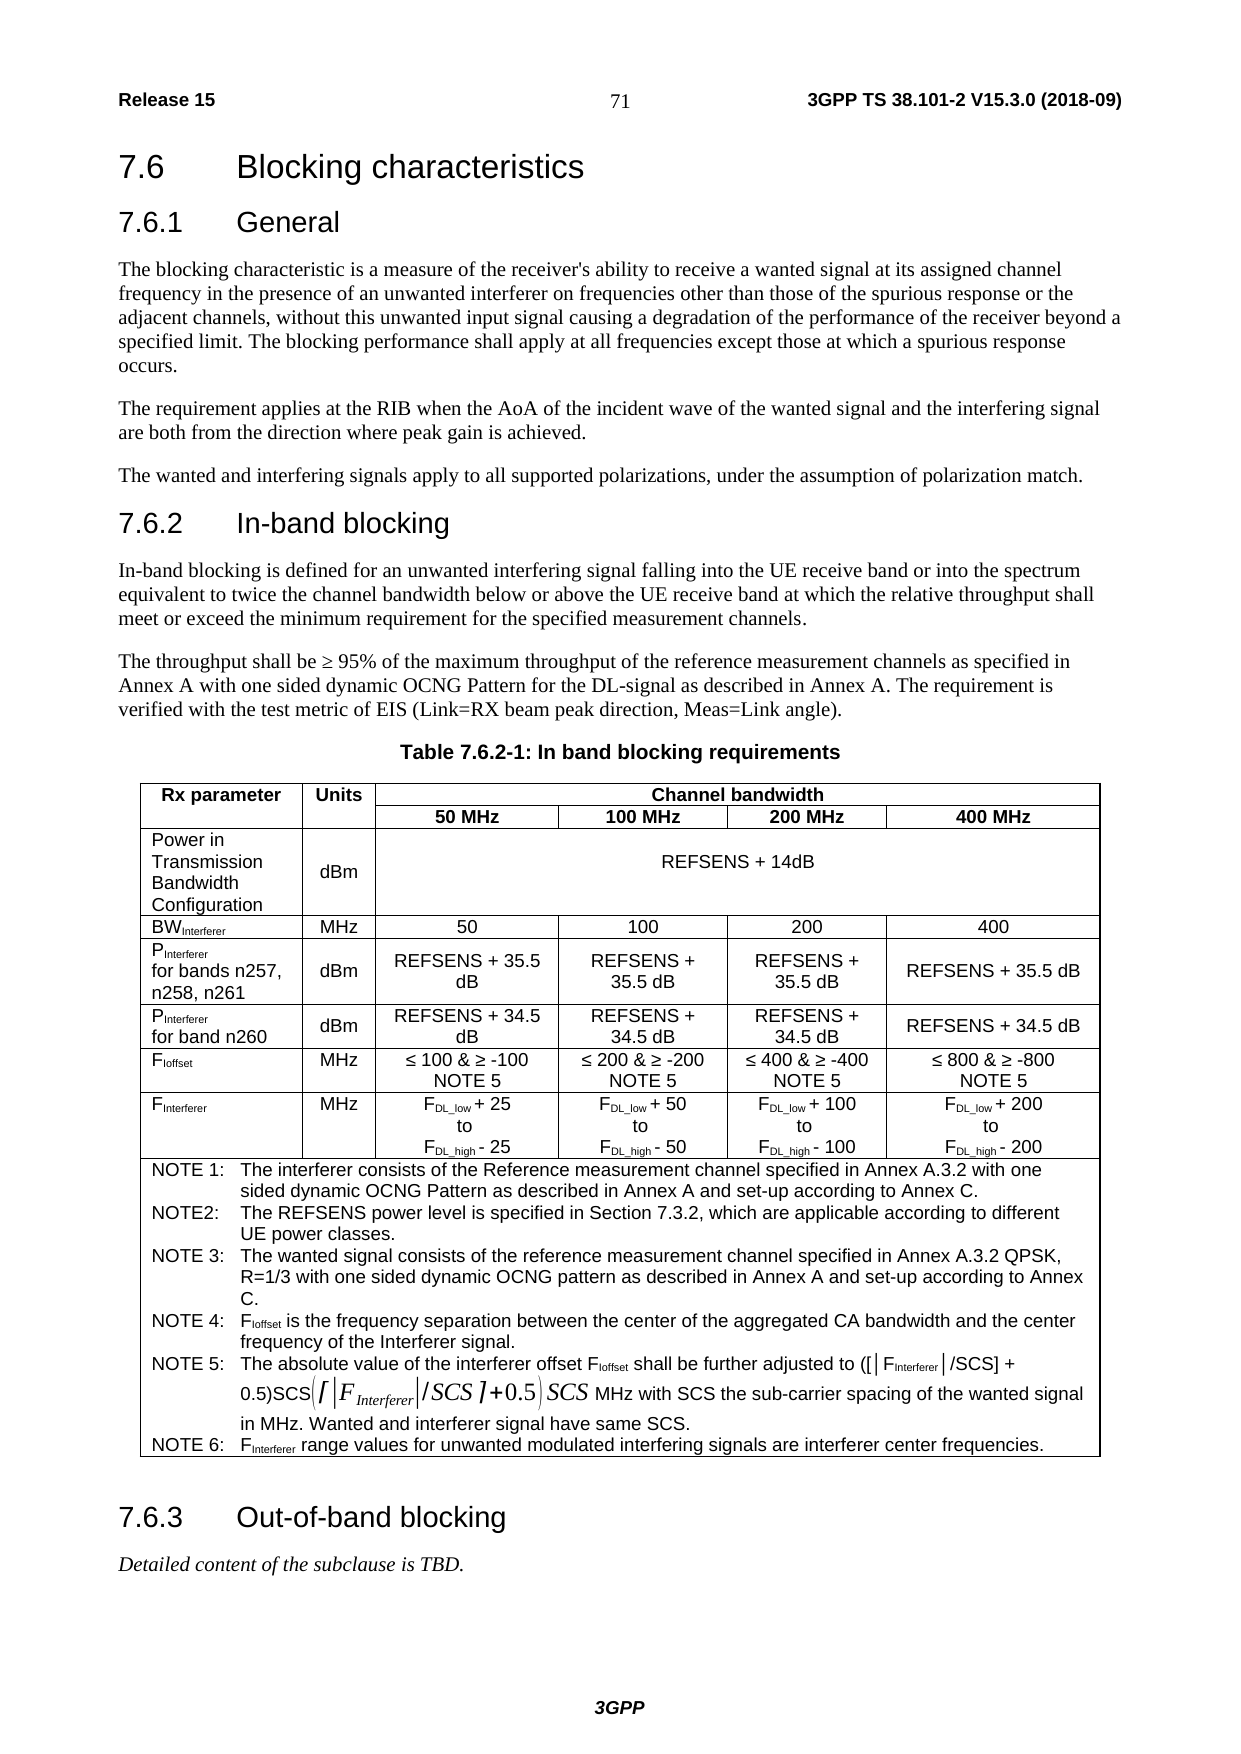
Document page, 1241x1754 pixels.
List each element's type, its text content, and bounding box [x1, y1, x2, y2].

subtitle 7.6.1 General [118, 205, 1122, 238]
text The throughput shall be ≥ 95% of the maximum throughput of the reference measurement channels as specified in Annex A with one sided dynamic OCNG Pattern for the DL-signal as described in Annex A. The requirement is verified with the test metric of EIS (Link=RX beam peak direction, Meas=Link angle). [118, 649, 1122, 721]
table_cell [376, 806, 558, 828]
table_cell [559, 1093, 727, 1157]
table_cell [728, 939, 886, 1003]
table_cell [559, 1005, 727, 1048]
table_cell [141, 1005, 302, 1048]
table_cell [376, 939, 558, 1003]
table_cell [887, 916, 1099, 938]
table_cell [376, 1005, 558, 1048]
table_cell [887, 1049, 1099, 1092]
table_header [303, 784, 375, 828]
text The wanted and interfering signals apply to all supported polarizations, under the assumption of polarization match. [118, 463, 1122, 487]
subtitle 7.6 Blocking characteristics [118, 147, 1122, 186]
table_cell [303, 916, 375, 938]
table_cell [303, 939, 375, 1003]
text Table 7.6.2-1: In band blocking requirements [118, 740, 1122, 764]
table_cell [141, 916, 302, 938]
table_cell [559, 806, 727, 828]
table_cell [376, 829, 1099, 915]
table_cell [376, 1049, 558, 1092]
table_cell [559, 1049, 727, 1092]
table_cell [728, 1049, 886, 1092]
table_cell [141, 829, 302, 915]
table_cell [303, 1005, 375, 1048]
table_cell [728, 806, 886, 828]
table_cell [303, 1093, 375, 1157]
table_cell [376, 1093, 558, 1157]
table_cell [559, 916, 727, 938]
text The blocking characteristic is a measure of the receiver's ability to receive a wanted signal at its assigned channel frequency in the presence of an unwanted interferer on frequencies other than those of the spurious response or the adjacent channels, without this unwanted input signal causing a degradation of the performance of the receiver beyond a specified limit. The blocking performance shall apply at all frequencies except those at which a spurious response occurs. [118, 257, 1122, 377]
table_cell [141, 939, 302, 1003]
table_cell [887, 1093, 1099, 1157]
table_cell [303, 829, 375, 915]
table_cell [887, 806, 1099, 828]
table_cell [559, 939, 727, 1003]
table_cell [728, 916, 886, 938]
subtitle 7.6.2 In-band blocking [118, 506, 1122, 539]
text Detailed content of the subclause is TBD. [118, 1552, 1122, 1576]
subtitle 7.6.3 Out-of-band blocking [118, 1499, 1122, 1533]
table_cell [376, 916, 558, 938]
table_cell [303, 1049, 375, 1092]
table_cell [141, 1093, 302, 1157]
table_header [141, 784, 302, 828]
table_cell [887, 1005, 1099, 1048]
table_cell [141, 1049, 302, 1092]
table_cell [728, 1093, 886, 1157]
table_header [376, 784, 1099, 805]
text The requirement applies at the RIB when the AoA of the incident wave of the wanted signal and the interfering signal are both from the direction where peak gain is achieved. [118, 396, 1122, 444]
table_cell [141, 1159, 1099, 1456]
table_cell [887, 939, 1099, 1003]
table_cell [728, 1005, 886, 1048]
text In-band blocking is defined for an unwanted interfering signal falling into the UE receive band or into the spectrum equivalent to twice the channel bandwidth below or above the UE receive band at which the relative throughput shall meet or exceed the minimum requirement for the specified measurement channels. [118, 558, 1122, 630]
